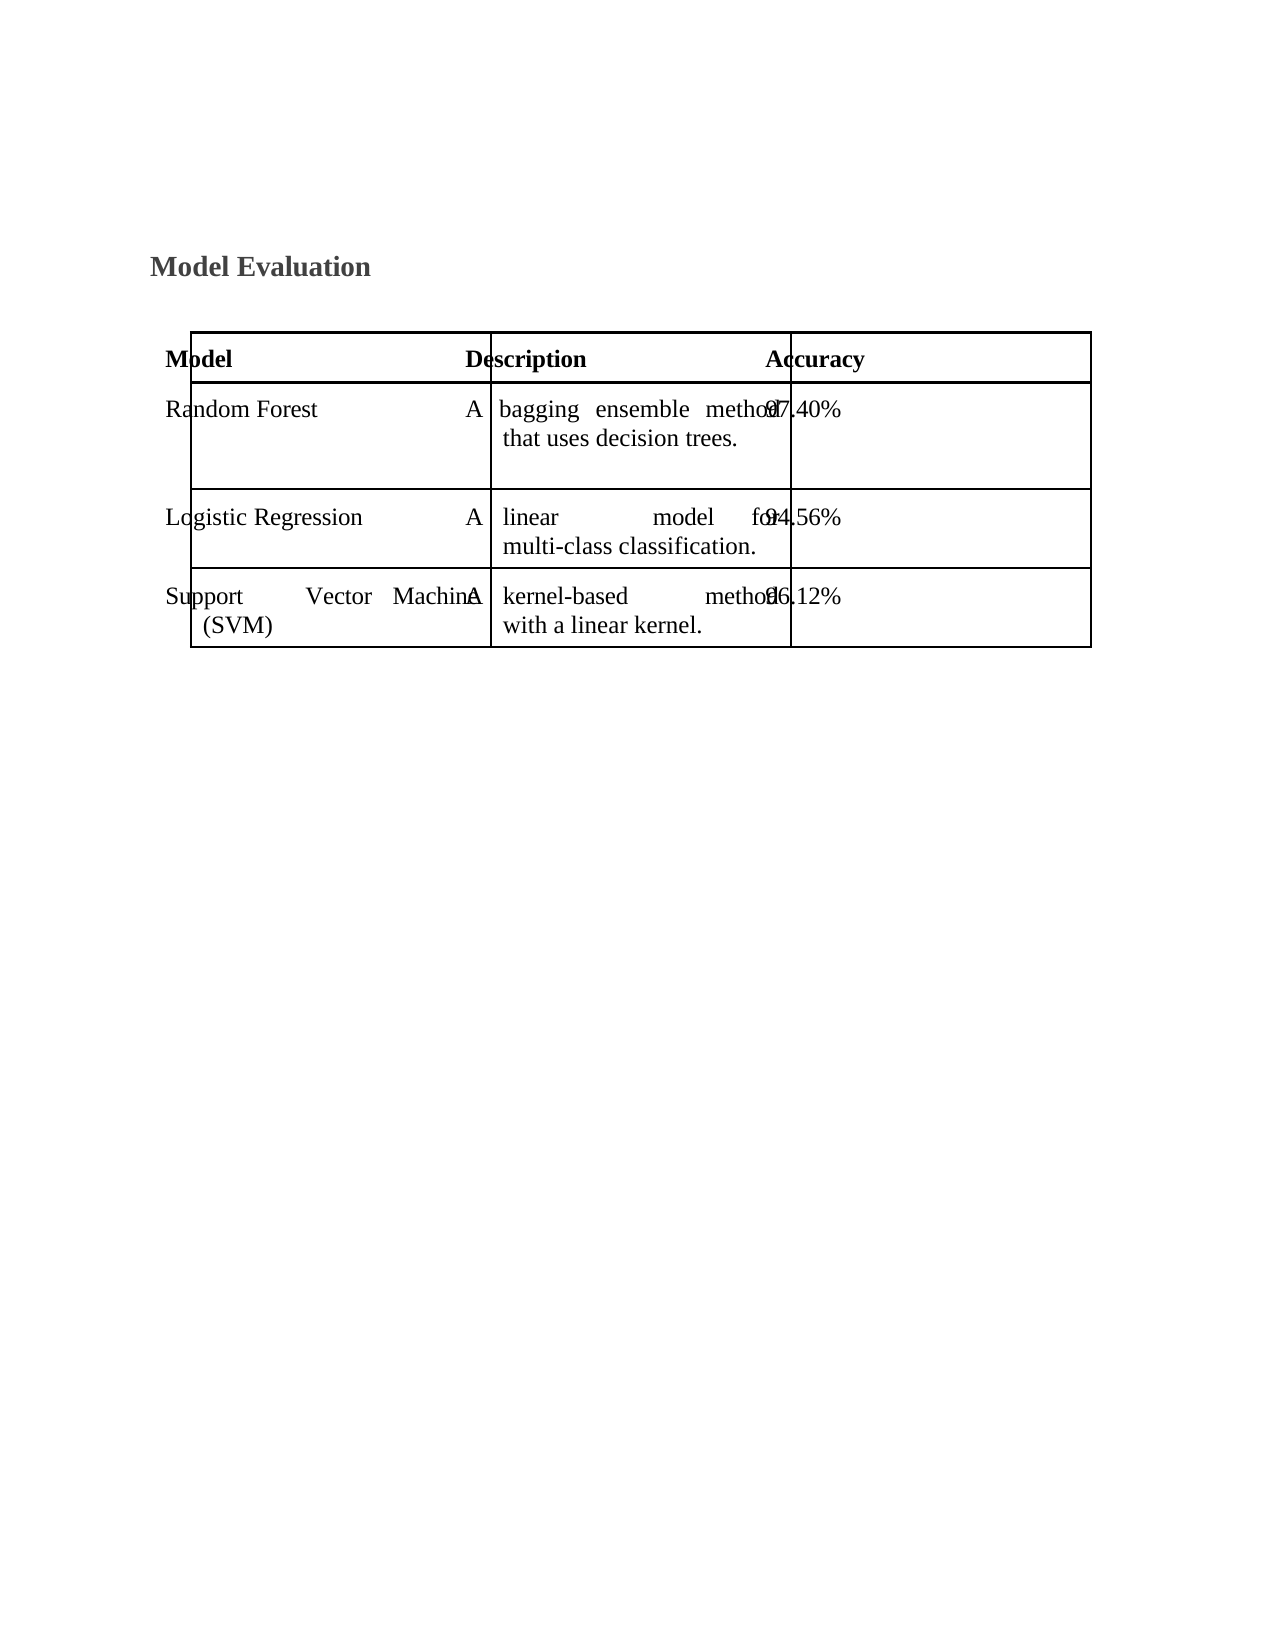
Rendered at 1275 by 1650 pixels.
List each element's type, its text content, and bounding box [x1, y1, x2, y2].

table_cell 96.12% [792, 569, 1090, 646]
table_cell 94.56% [792, 490, 1090, 567]
table_cell Support Vector Machine (SVM) [192, 569, 490, 646]
table_cell 97.40% [792, 384, 1090, 488]
table_cell A bagging ensemble method that uses decision trees. [492, 384, 790, 488]
table_cell A kernel-based method with a linear kernel. [492, 569, 790, 646]
table_header Description [492, 334, 790, 381]
table_header Accuracy [792, 334, 1090, 381]
table_cell Logistic Regression [192, 490, 490, 567]
table_header Model [192, 334, 490, 381]
text Model Evaluation [150, 249, 1162, 283]
table_cell A linear model for multi-class classification. [492, 490, 790, 567]
table_cell Random Forest [192, 384, 490, 488]
